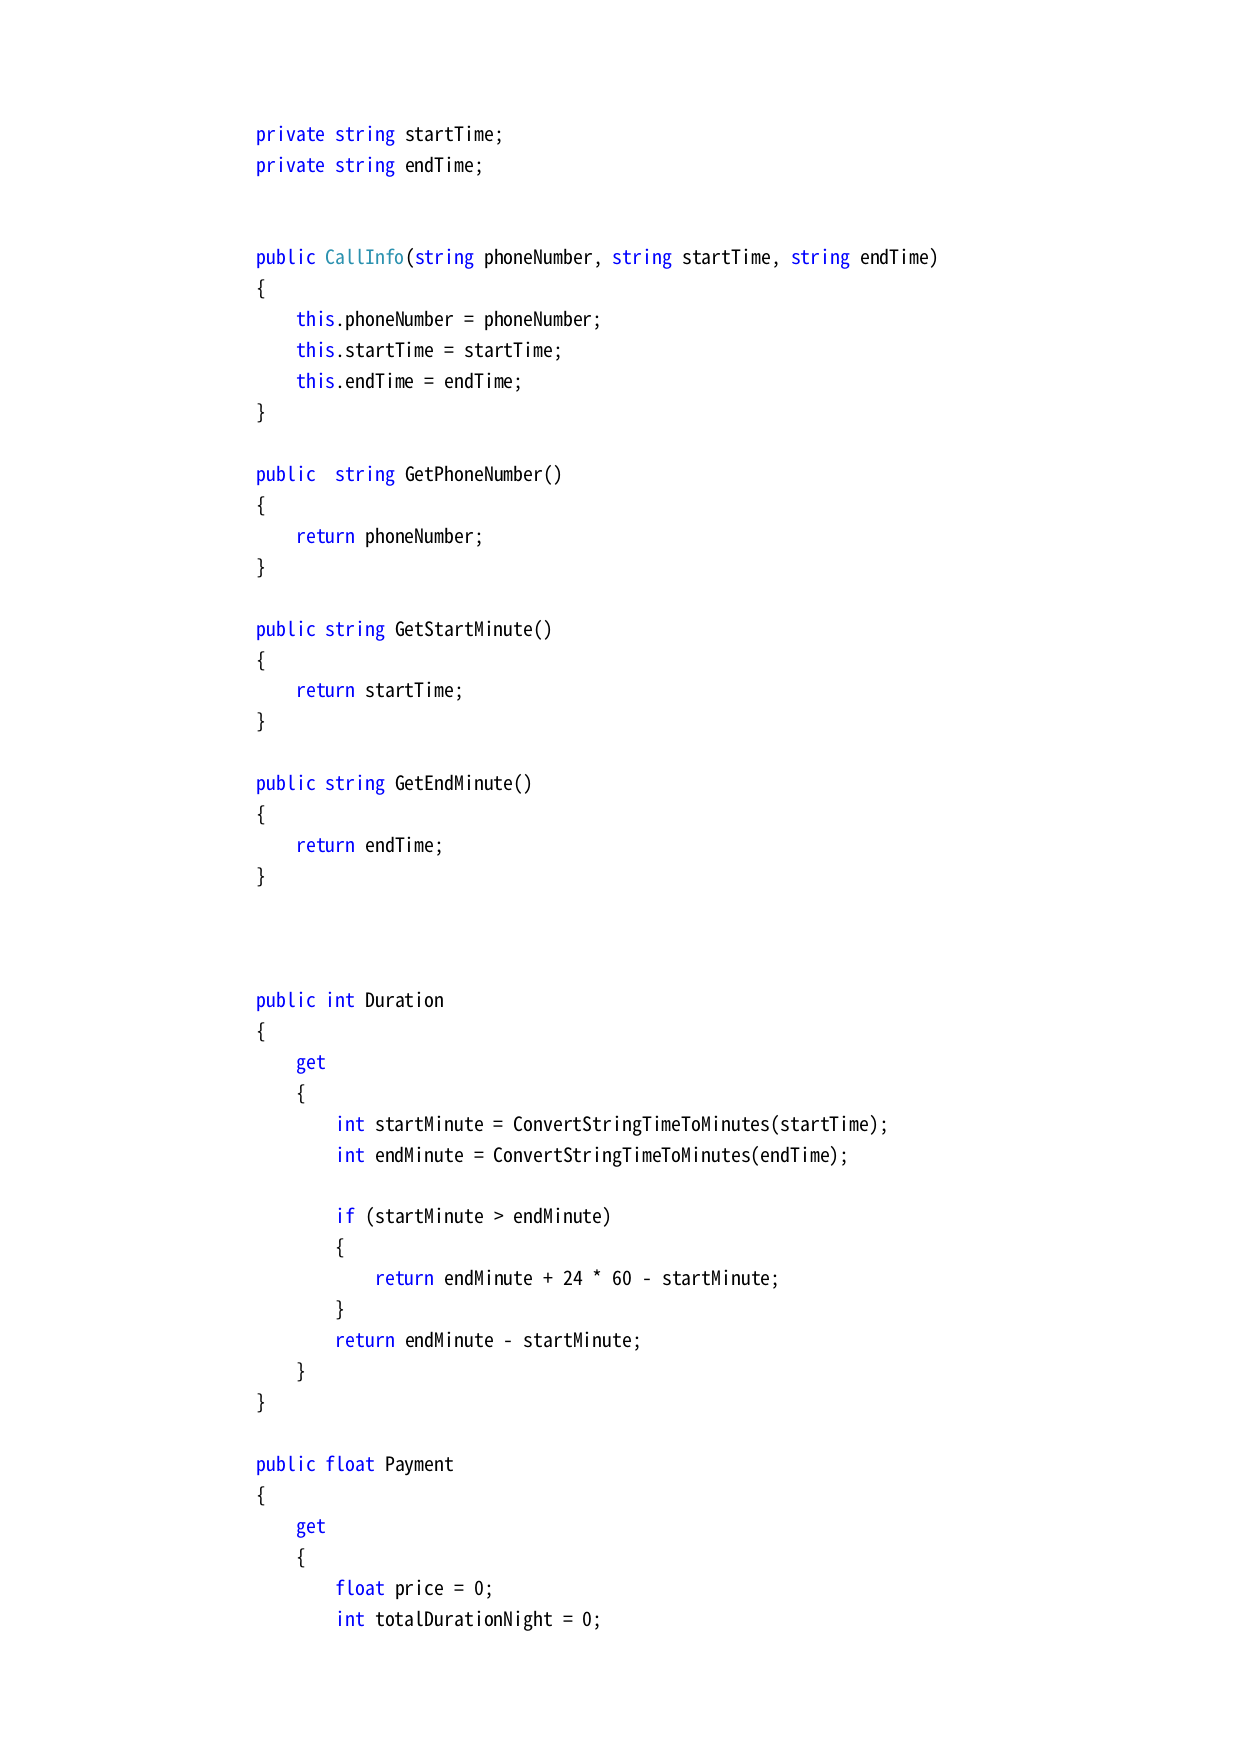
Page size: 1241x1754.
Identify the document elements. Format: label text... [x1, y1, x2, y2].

text { [177, 1232, 1152, 1261]
text this.startTime = startTime; [177, 335, 1152, 363]
text this.phoneNumber = phoneNumber; [177, 304, 1152, 332]
text { [177, 1479, 1152, 1508]
text public float Payment [177, 1448, 1152, 1477]
text public CallInfo(string phoneNumber, string startTime, string endTime) [177, 242, 1152, 271]
text private string endTime; [177, 149, 1152, 178]
text public string GetPhoneNumber() [177, 458, 1152, 487]
text return startTime; [177, 675, 1152, 704]
text return endTime; [177, 830, 1152, 858]
text private string startTime; [177, 118, 1152, 147]
text public string GetEndMinute() [177, 768, 1152, 796]
text if (startMinute > endMinute) [177, 1201, 1152, 1229]
text } [177, 861, 1152, 889]
text float price = 0; [177, 1572, 1152, 1601]
text } [177, 397, 1152, 425]
text { [177, 1077, 1152, 1106]
text public int Duration [177, 984, 1152, 1013]
text { [177, 644, 1152, 673]
text get [177, 1046, 1152, 1075]
text { [177, 489, 1152, 518]
text public string GetStartMinute() [177, 613, 1152, 642]
text } [177, 1356, 1152, 1384]
text get [177, 1510, 1152, 1539]
text { [177, 1541, 1152, 1570]
text { [177, 799, 1152, 827]
text return phoneNumber; [177, 520, 1152, 549]
text int endMinute = ConvertStringTimeToMinutes(endTime); [177, 1139, 1152, 1168]
text int totalDurationNight = 0; [177, 1603, 1152, 1632]
text return endMinute + 24 * 60 - startMinute; [177, 1263, 1152, 1291]
text } [177, 706, 1152, 734]
text } [177, 1294, 1152, 1322]
text return endMinute - startMinute; [177, 1325, 1152, 1353]
text } [177, 551, 1152, 580]
text int startMinute = ConvertStringTimeToMinutes(startTime); [177, 1108, 1152, 1137]
text { [177, 1015, 1152, 1044]
text } [177, 1387, 1152, 1415]
text { [177, 273, 1152, 301]
text this.endTime = endTime; [177, 366, 1152, 394]
